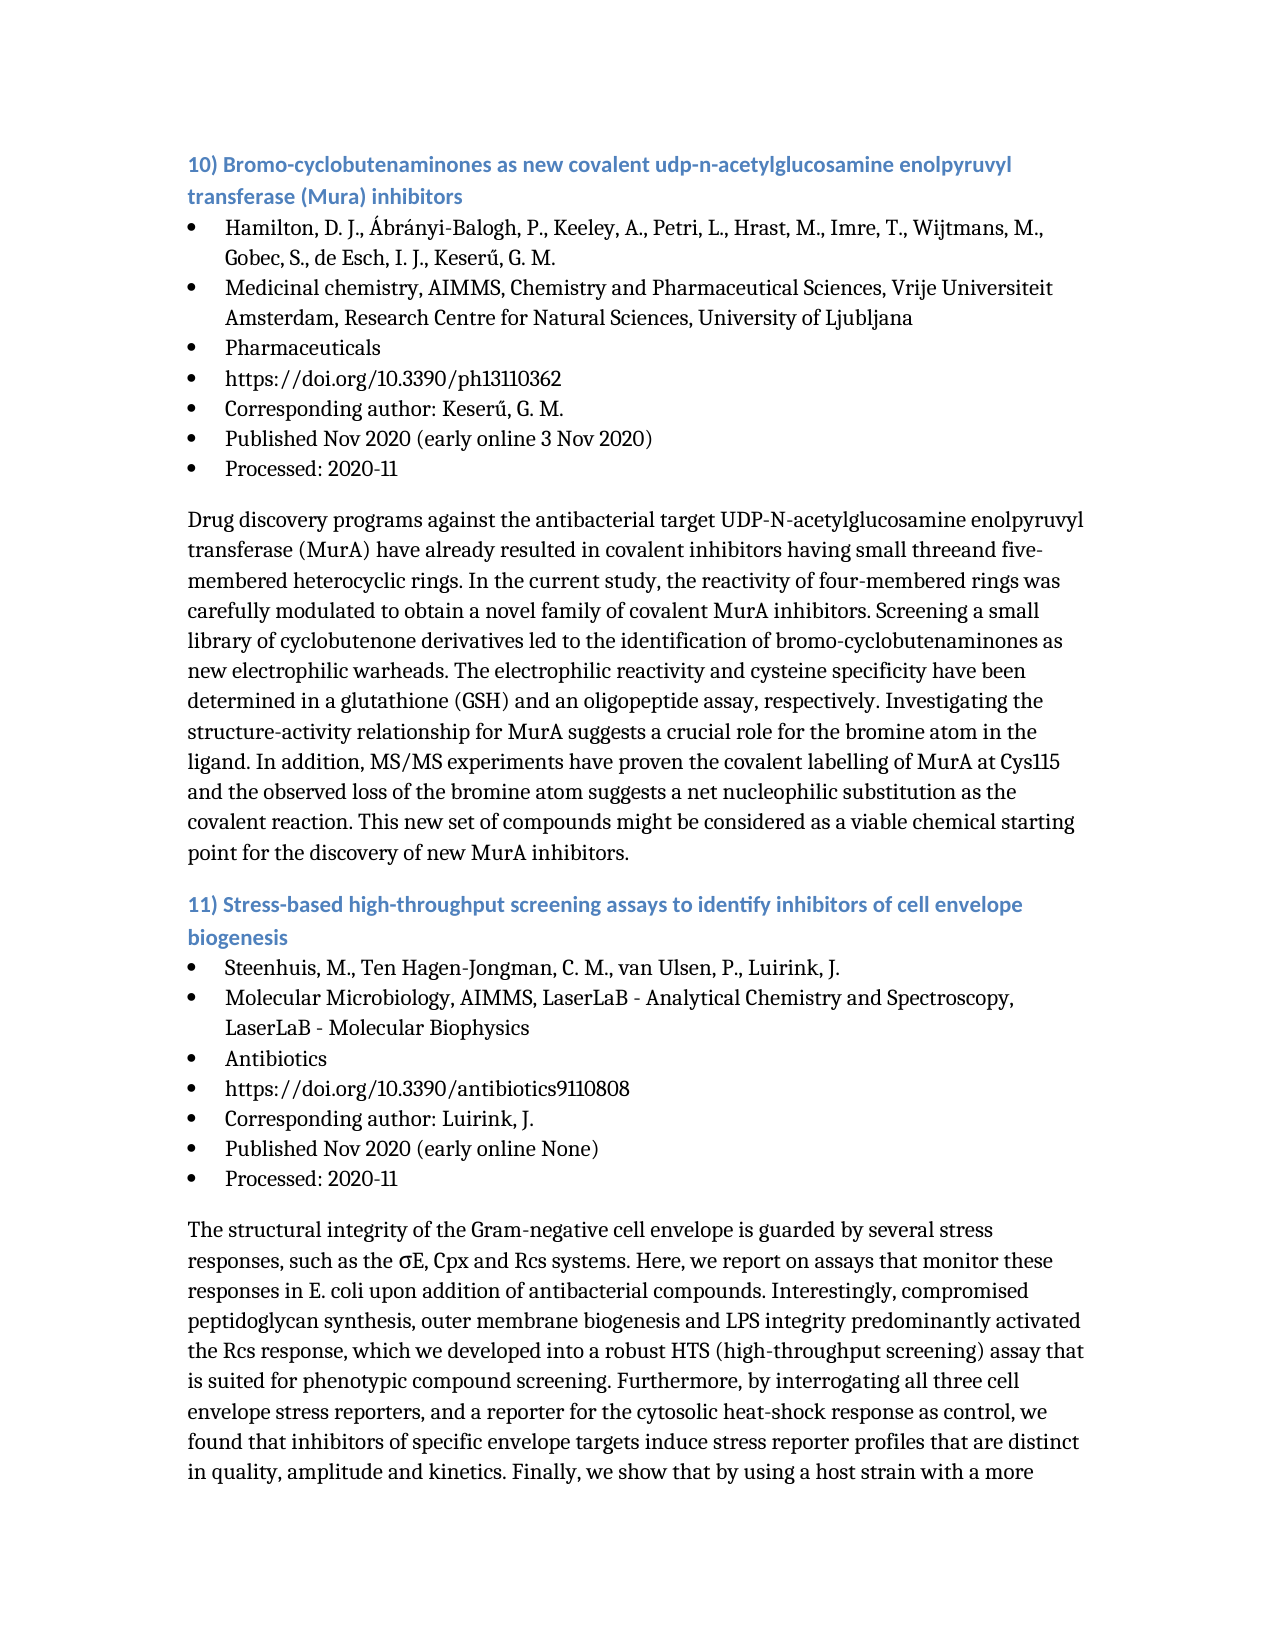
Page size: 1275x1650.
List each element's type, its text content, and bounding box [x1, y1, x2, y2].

list Molecular Microbiology, AIMMS, LaserLaB - Analytical Chemistry and Spectroscopy, LaserLaB - Molecular Biophysics [187, 985, 1087, 1042]
text Drug discovery programs against the antibacterial target UDP-N-acetylglucosamine enolpyruvyl transferase (MurA) have already resulted in covalent inhibitors having small threeand five-membered heterocyclic rings. In the current study, the reactivity of four-membered rings was carefully modulated to obtain a novel family of covalent MurA inhibitors. Screening a small library of cyclobutenone derivatives led to the identification of bromo-cyclobutenaminones as new electrophilic warheads. The electrophilic reactivity and cysteine specificity have been determined in a glutathione (GSH) and an oligopeptide assay, respectively. Investigating the structure-activity relationship for MurA suggests a crucial role for the bromine atom in the ligand. In addition, MS/MS experiments have proven the covalent labelling of MurA at Cys115 and the observed loss of the bromine atom suggests a net nucleophilic substitution as the covalent reaction. This new set of compounds might be considered as a viable chemical starting point for the discovery of new MurA inhibitors. [187, 507, 1087, 866]
list Medicinal chemistry, AIMMS, Chemistry and Pharmaceutical Sciences, Vrije Universiteit Amsterdam, Research Centre for Natural Sciences, University of Ljubljana [187, 275, 1087, 331]
list Hamilton, D. J., Ábrányi-Balogh, P., Keeley, A., Petri, L., Hrast, M., Imre, T., Wijtmans, M., Gobec, S., de Esch, I. J., Keserű, G. M. [187, 214, 1087, 271]
list https://doi.org/10.3390/ph13110362 [187, 365, 1087, 392]
subtitle 10) Bromo-cyclobutenaminones as new covalent udp-n-acetylglucosamine enolpyruvyl transferase (Mura) inhibitors [187, 150, 1087, 210]
list Processed: 2020-11 [187, 456, 1087, 482]
list https://doi.org/10.3390/antibiotics9110808 [187, 1076, 1087, 1102]
list Steenhuis, M., Ten Hagen-Jongman, C. M., van Ulsen, P., Luirink, J. [187, 955, 1087, 981]
list Antibiotics [187, 1045, 1087, 1072]
subtitle 11) Stress-based high-throughput screening assays to identify inhibitors of cell envelope biogenesis [187, 890, 1087, 951]
list Published Nov 2020 (early online 3 Nov 2020) [187, 426, 1087, 452]
list Pharmaceuticals [187, 335, 1087, 362]
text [187, 1217, 1087, 1485]
list Corresponding author: Luirink, J. [187, 1106, 1087, 1132]
list Published Nov 2020 (early online None) [187, 1136, 1087, 1162]
list Processed: 2020-11 [187, 1166, 1087, 1193]
list Corresponding author: Keserű, G. M. [187, 396, 1087, 422]
